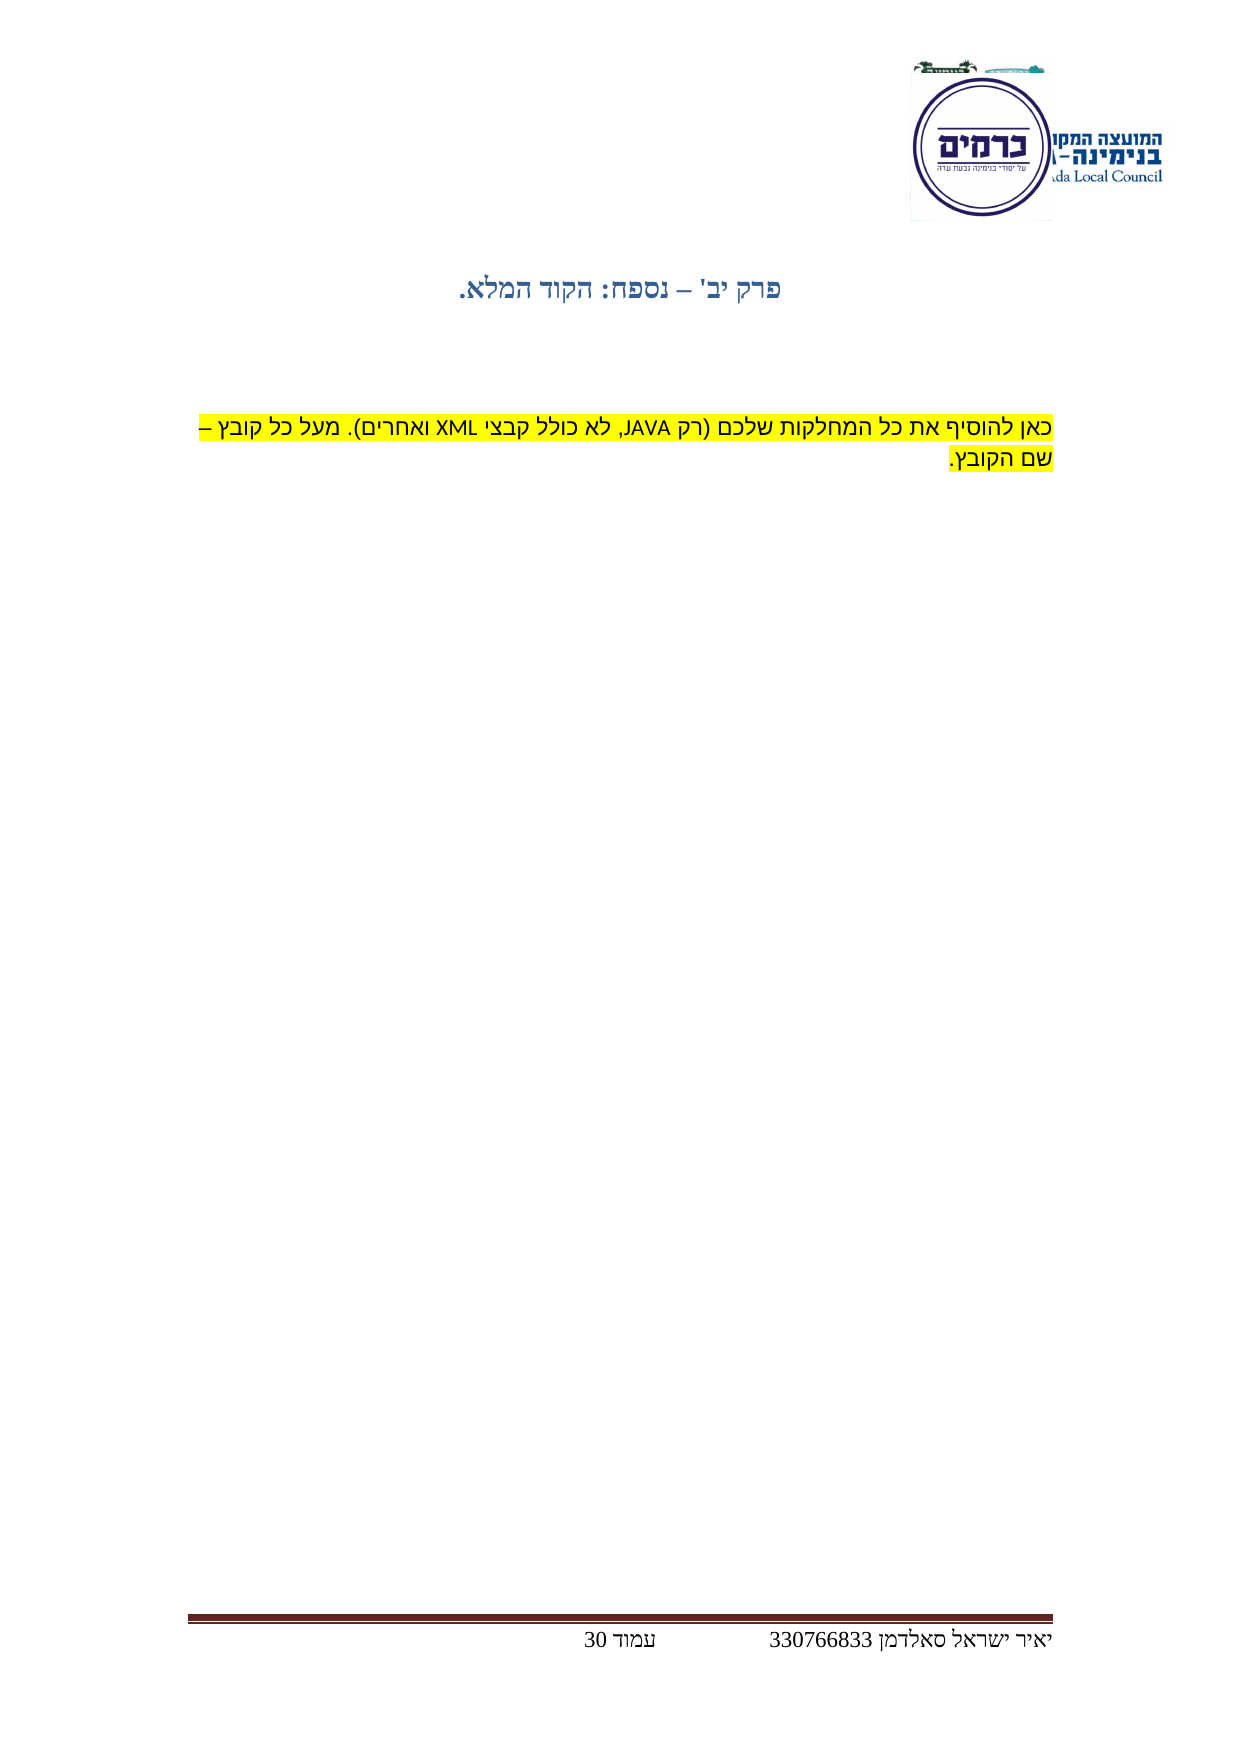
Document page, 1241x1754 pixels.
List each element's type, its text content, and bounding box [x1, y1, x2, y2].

text כאן להוסיף את כל המחלקות שלכם (רק JAVA, לא כולל קבצי XML ואחרים). מעל כל קובץ – שם הקובץ. [187, 413, 1053, 472]
picture [906, 3, 1175, 230]
subtitle פרק יב' – נספח: הקוד המלא. [187, 271, 1053, 354]
